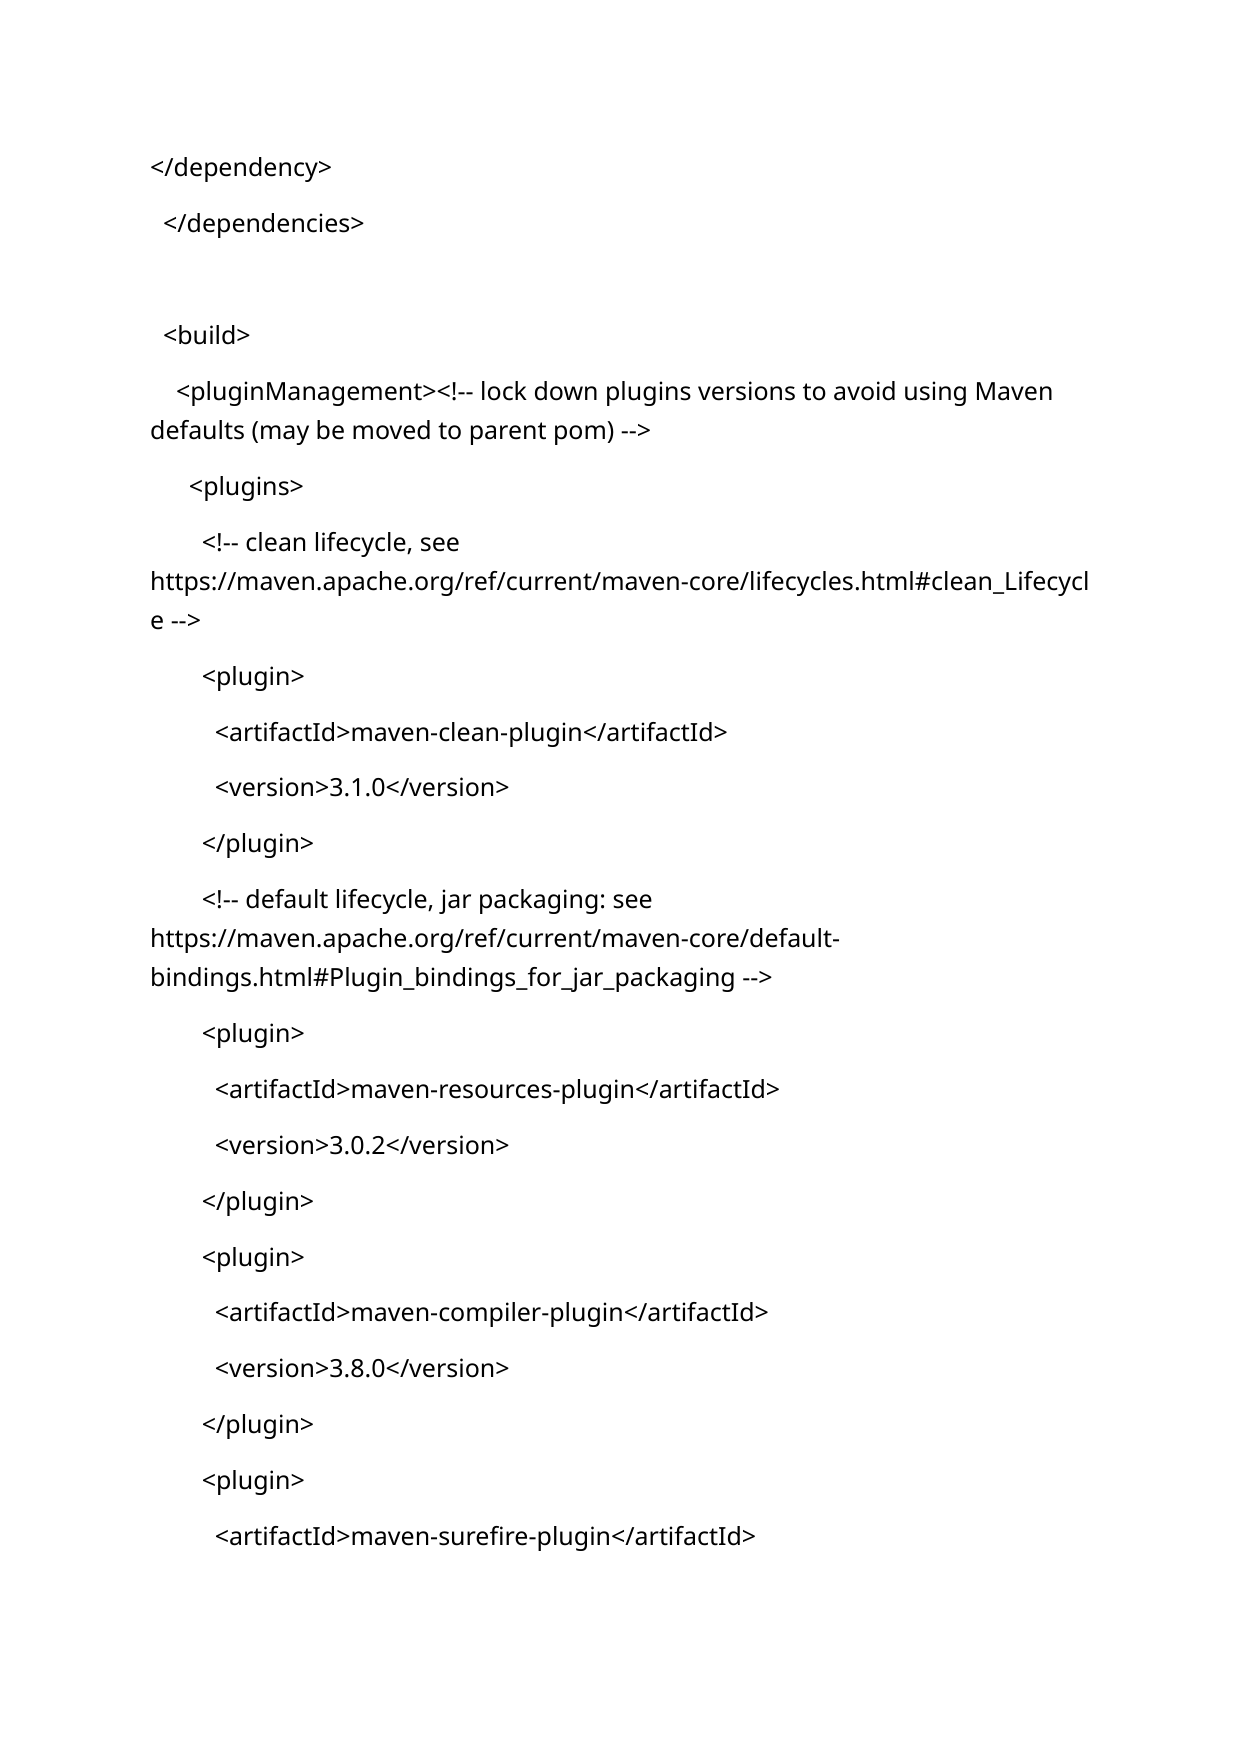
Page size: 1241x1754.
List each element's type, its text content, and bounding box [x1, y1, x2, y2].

text <plugin> [150, 658, 1090, 692]
text <plugin> [150, 1239, 1090, 1273]
text <build> [150, 317, 1090, 352]
text <plugins> [150, 468, 1090, 502]
text </dependency> [150, 150, 1090, 184]
text <!-- clean lifecycle, see https://maven.apache.org/ref/current/maven-core/lifecycles.html#clean_Lifecycle --> [150, 524, 1090, 637]
text </plugin> [150, 1183, 1090, 1217]
text <artifactId>maven-clean-plugin</artifactId> [150, 714, 1090, 748]
text </plugin> [150, 1407, 1090, 1441]
text <!-- default lifecycle, jar packaging: see https://maven.apache.org/ref/current/maven-core/default-bindings.html#Plugin_bindings_for_jar_packaging --> [150, 882, 1090, 994]
text </plugin> [150, 826, 1090, 860]
text <plugin> [150, 1016, 1090, 1050]
text <version>3.1.0</version> [150, 770, 1090, 804]
text <artifactId>maven-compiler-plugin</artifactId> [150, 1295, 1090, 1329]
text </dependencies> [150, 206, 1090, 240]
text <version>3.8.0</version> [150, 1351, 1090, 1385]
text <pluginManagement><!-- lock down plugins versions to avoid using Maven defaults (may be moved to parent pom) --> [150, 373, 1090, 447]
text <artifactId>maven-resources-plugin</artifactId> [150, 1072, 1090, 1106]
text <plugin> [150, 1462, 1090, 1497]
text <version>3.0.2</version> [150, 1127, 1090, 1162]
text <artifactId>maven-surefire-plugin</artifactId> [150, 1518, 1090, 1552]
